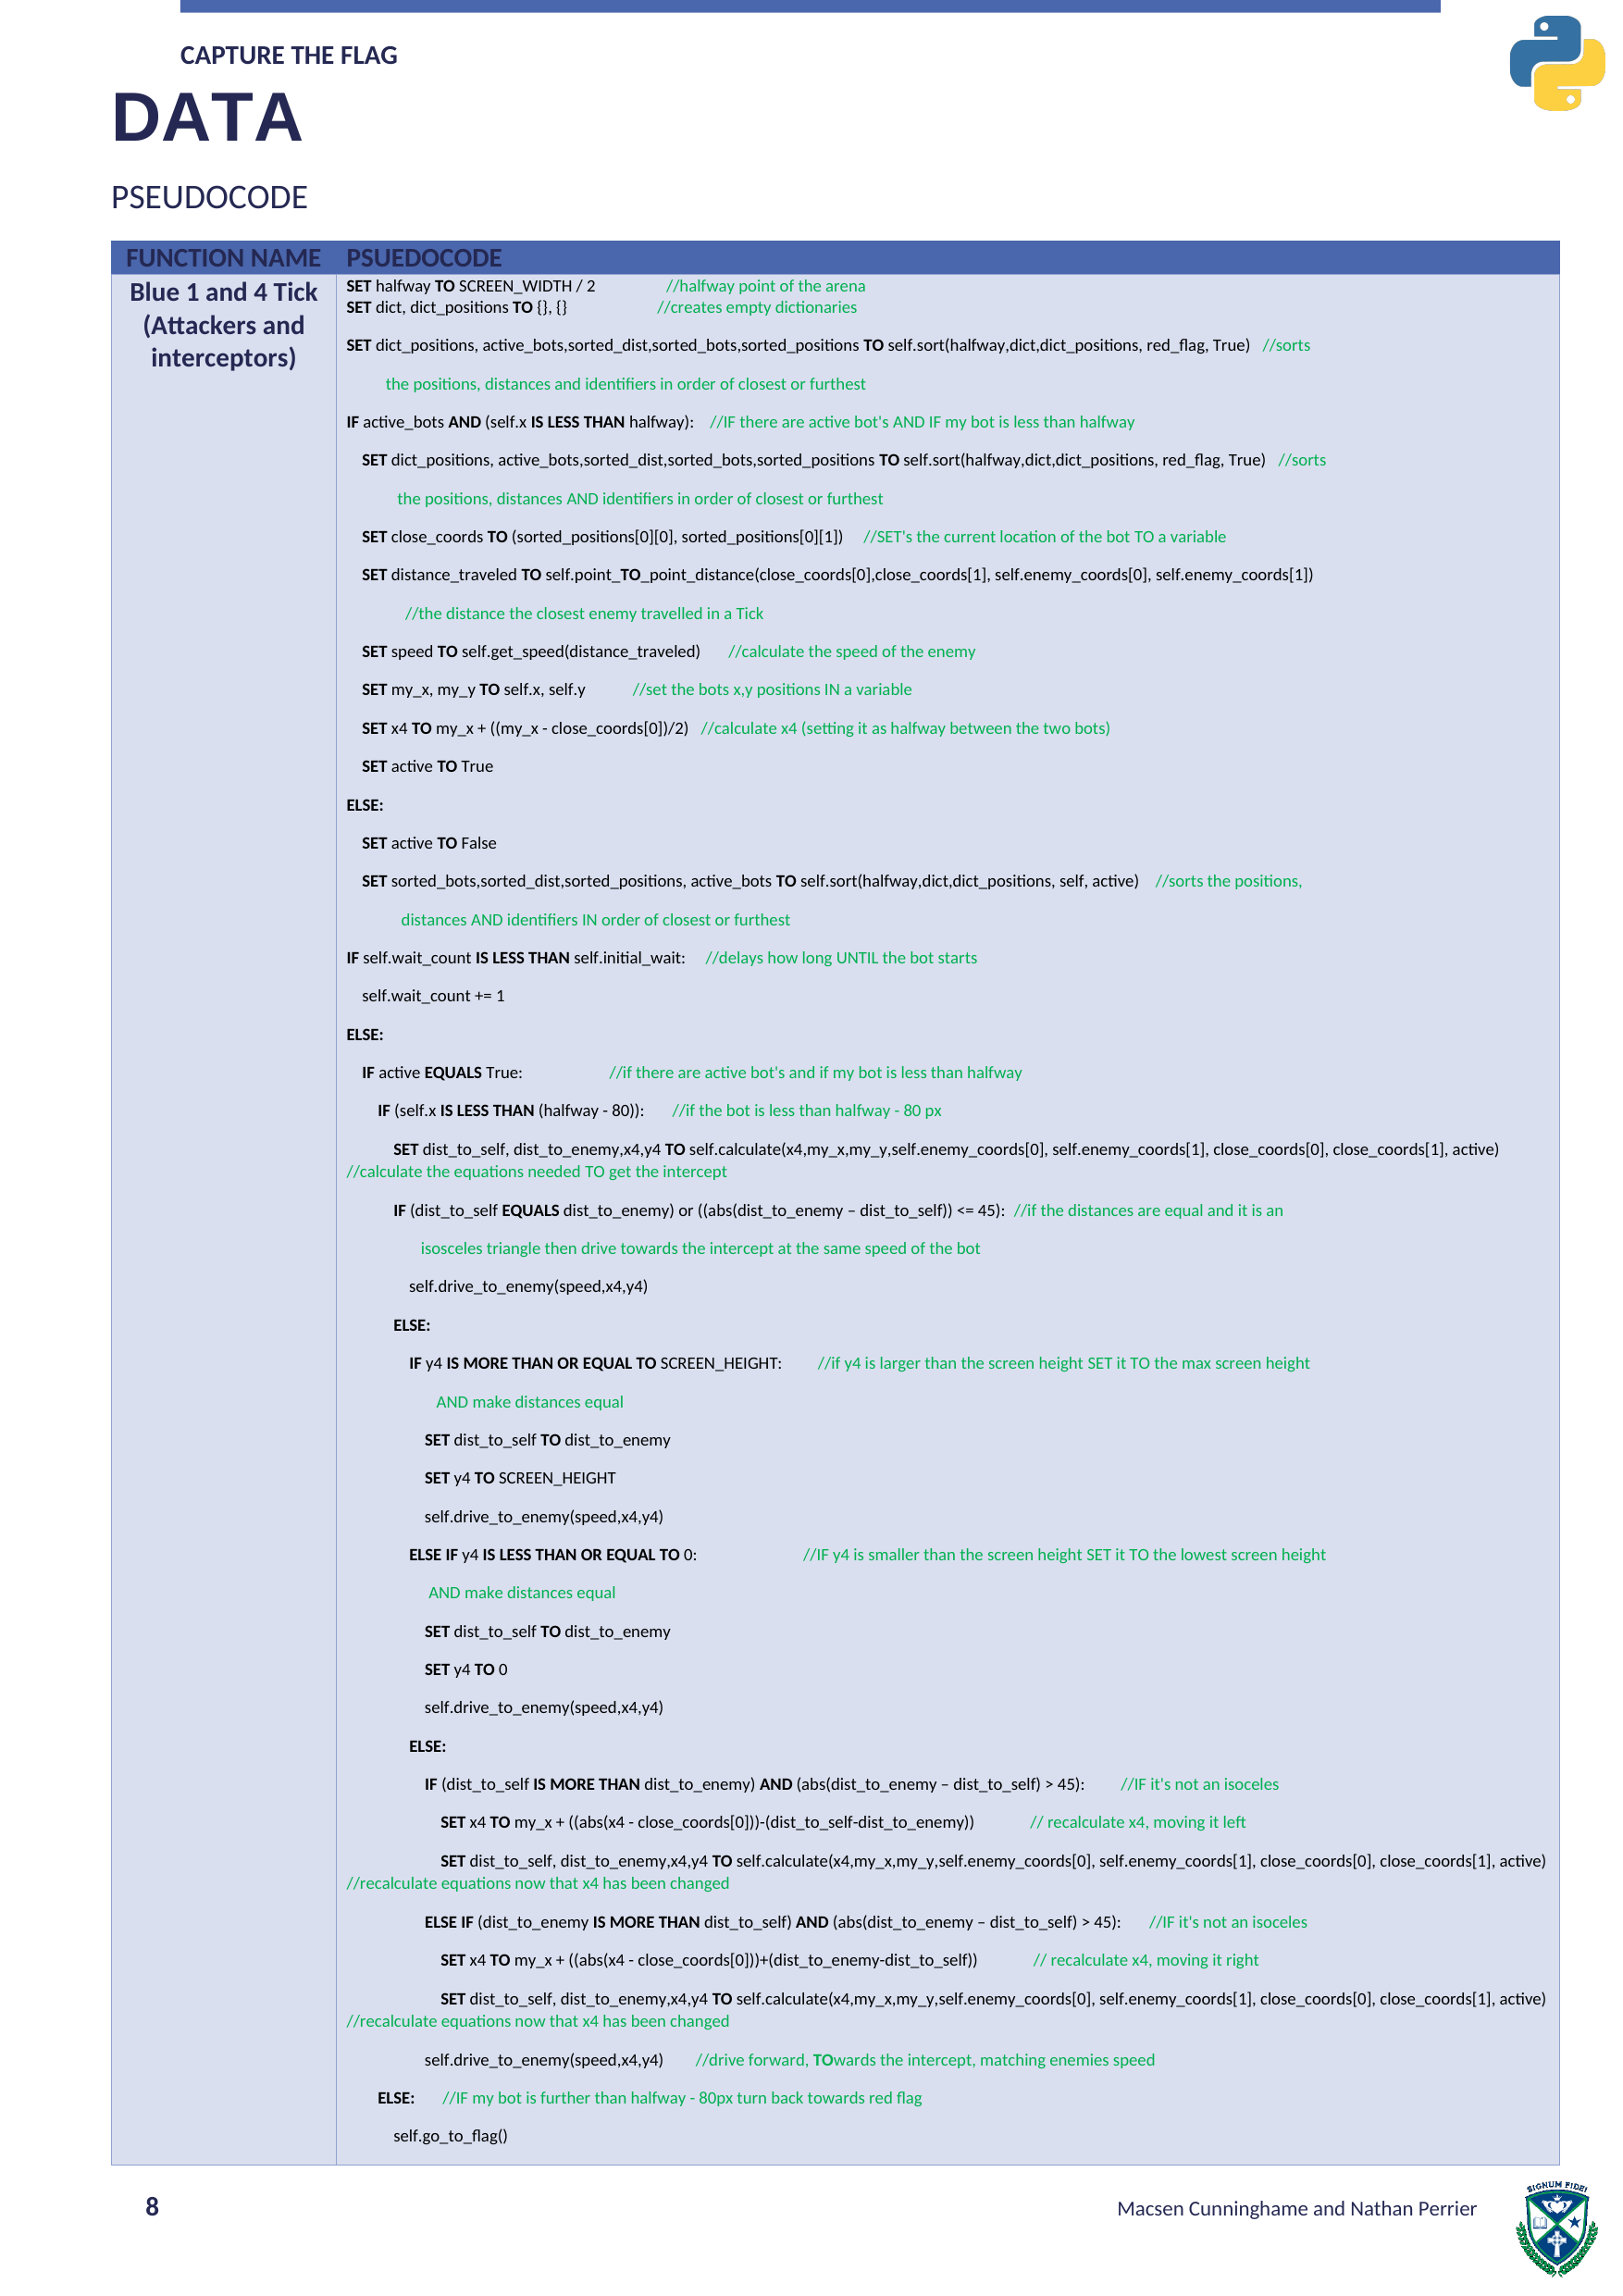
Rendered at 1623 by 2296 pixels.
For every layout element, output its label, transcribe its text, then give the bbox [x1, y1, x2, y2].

table_header PSUEDOCODE [337, 242, 1559, 274]
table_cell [112, 275, 336, 2165]
picture [1509, 16, 1605, 111]
title DATA [111, 76, 1512, 155]
picture [1508, 2171, 1601, 2279]
subtitle PSEUDOCODE [111, 175, 1512, 217]
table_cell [337, 275, 1559, 2165]
table_header FUNCTION NAME [112, 242, 336, 274]
